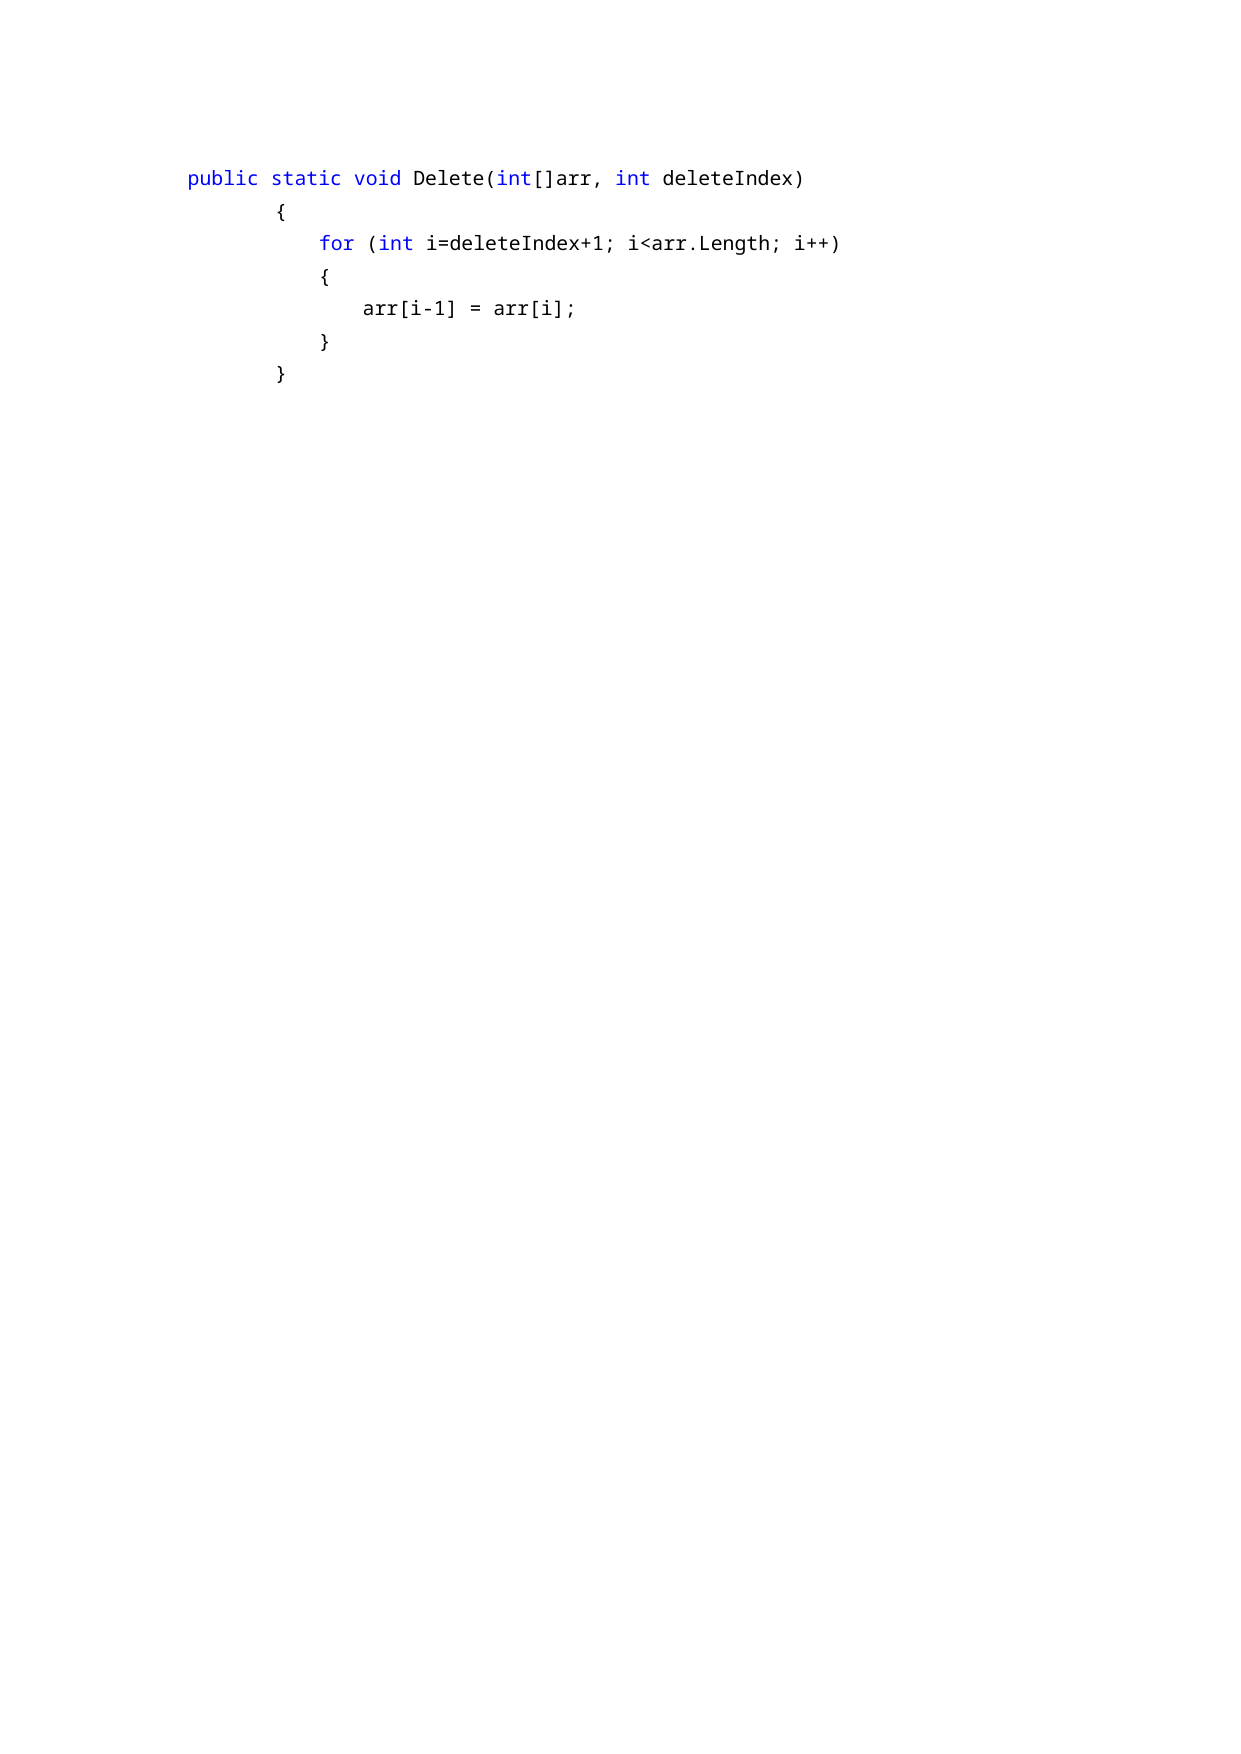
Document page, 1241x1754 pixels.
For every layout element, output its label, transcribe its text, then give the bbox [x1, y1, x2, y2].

text { [187, 259, 1053, 292]
text for (int i=deleteIndex+1; i<arr.Length; i++) [187, 227, 1053, 259]
text } [187, 357, 1053, 389]
text { [187, 194, 1053, 227]
text } [187, 324, 1053, 357]
text public static void Delete(int[]arr, int deleteIndex) [187, 162, 1053, 194]
text arr[i-1] = arr[i]; [187, 292, 1053, 324]
